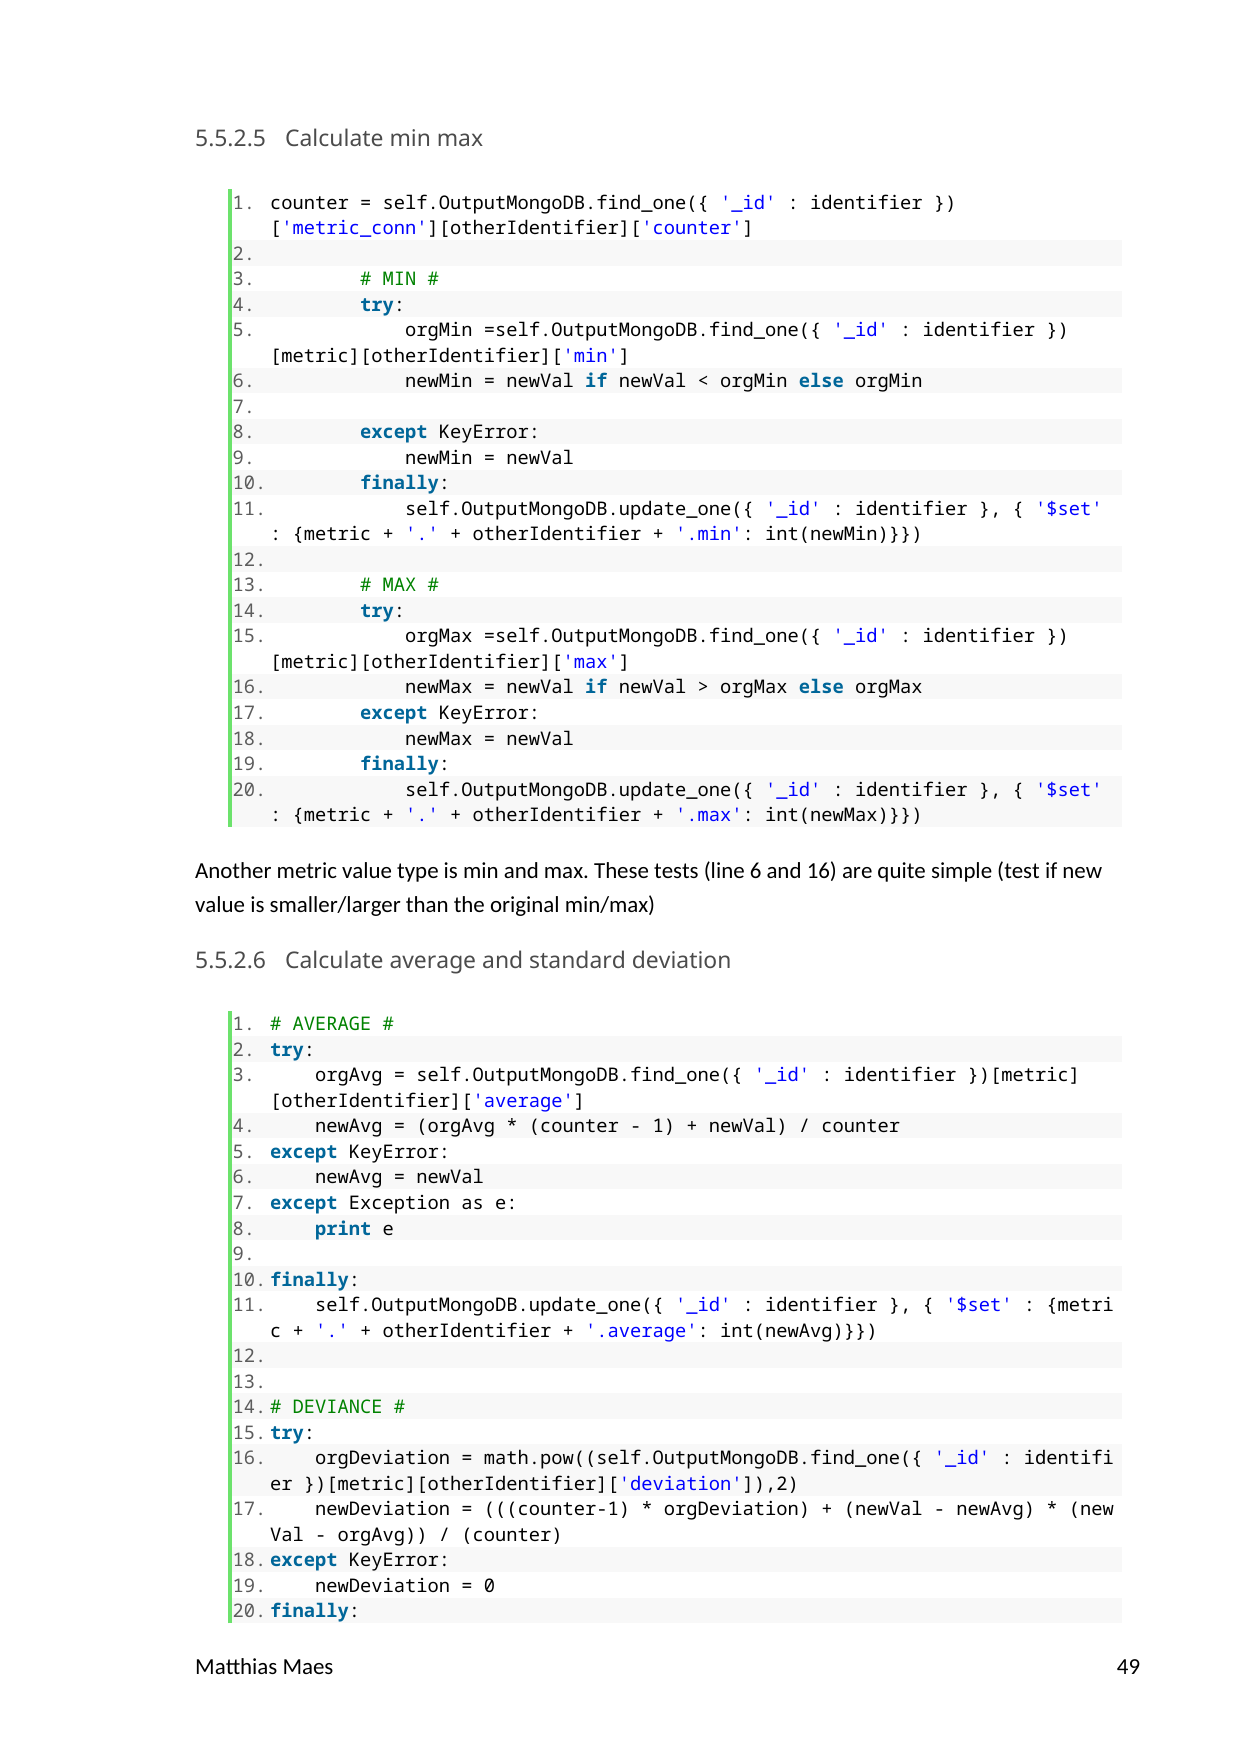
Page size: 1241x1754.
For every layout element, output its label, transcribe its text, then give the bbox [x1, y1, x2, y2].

list newMax = newVal [232, 725, 1122, 750]
list # MIN # [232, 266, 1122, 291]
list except KeyError: [232, 699, 1122, 725]
list try: [232, 1419, 1122, 1444]
list self.OutputMongoDB.update_one({ '_id' : identifier }, { '$set' : {metric + '.' + otherIdentifier + '.max': int(newMax)}}) [232, 776, 1122, 827]
list newMax = newVal if newVal > orgMax else orgMax [232, 674, 1122, 699]
list newDeviation = (((counter-1) * orgDeviation) + (newVal - newAvg) * (newVal - orgAvg)) / (counter) [232, 1496, 1122, 1547]
list finally: [232, 750, 1122, 776]
list finally: [232, 470, 1122, 495]
list orgAvg = self.OutputMongoDB.find_one({ '_id' : identifier })[metric][otherIdentifier]['average'] [232, 1062, 1122, 1113]
list newMin = newVal [232, 444, 1122, 470]
list try: [232, 291, 1122, 317]
list try: [232, 1036, 1122, 1062]
list finally: [232, 1598, 1122, 1623]
list orgMax =self.OutputMongoDB.find_one({ '_id' : identifier })[metric][otherIdentifier]['max'] [232, 623, 1122, 674]
list newDeviation = 0 [232, 1572, 1122, 1598]
subtitle Calculate average and standard deviation [195, 944, 1122, 975]
list self.OutputMongoDB.update_one({ '_id' : identifier }, { '$set' : {metric + '.' + otherIdentifier + '.average': int(newAvg)}}) [232, 1291, 1122, 1342]
list counter = self.OutputMongoDB.find_one({ '_id' : identifier })['metric_conn'][otherIdentifier]['counter'] [232, 189, 1122, 240]
list # DEVIANCE # [232, 1393, 1122, 1419]
subtitle Calculate min max [195, 122, 1122, 153]
list orgMin =self.OutputMongoDB.find_one({ '_id' : identifier })[metric][otherIdentifier]['min'] [232, 317, 1122, 368]
list # MAX # [232, 572, 1122, 597]
list newAvg = (orgAvg * (counter - 1) + newVal) / counter [232, 1113, 1122, 1138]
text Another metric value type is min and max. These tests (line 6 and 16) are quite simple (test if new value is smaller/larger than the original min/max) [195, 856, 1122, 918]
list orgDeviation = math.pow((self.OutputMongoDB.find_one({ '_id' : identifier })[metric][otherIdentifier]['deviation']),2) [232, 1444, 1122, 1496]
list except KeyError: [232, 419, 1122, 444]
list finally: [232, 1266, 1122, 1291]
list except KeyError: [232, 1547, 1122, 1572]
list # AVERAGE # [232, 1011, 1122, 1036]
list except Exception as e: [232, 1189, 1122, 1215]
list except KeyError: [232, 1138, 1122, 1164]
list newMin = newVal if newVal < orgMin else orgMin [232, 368, 1122, 393]
list try: [232, 597, 1122, 623]
list print e [232, 1215, 1122, 1240]
list newAvg = newVal [232, 1164, 1122, 1189]
list self.OutputMongoDB.update_one({ '_id' : identifier }, { '$set' : {metric + '.' + otherIdentifier + '.min': int(newMin)}}) [232, 495, 1122, 546]
